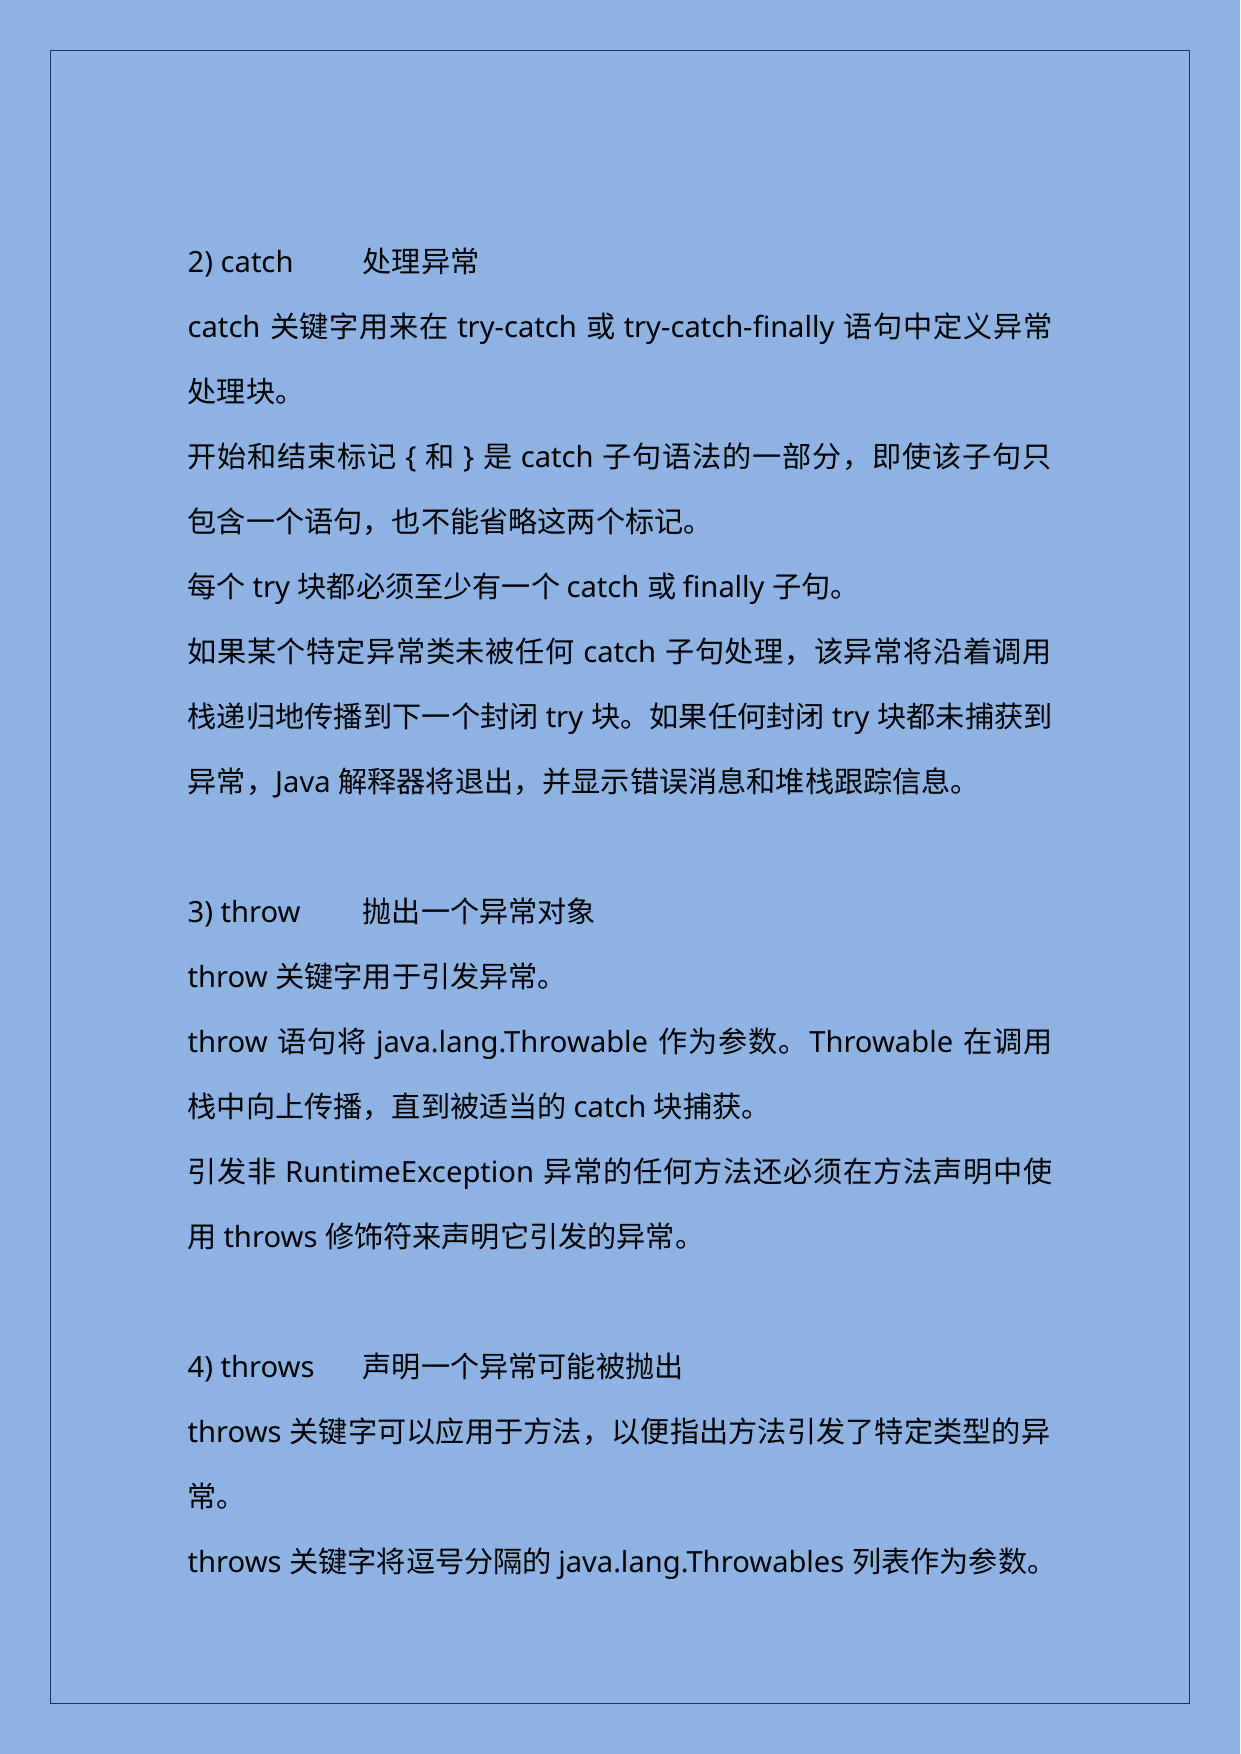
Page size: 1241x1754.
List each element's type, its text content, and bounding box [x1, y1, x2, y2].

text 如果某个特定异常类未被任何 catch 子句处理，该异常将沿着调用栈递归地传播到下一个封闭 try 块。如果任何封闭 try 块都未捕获到异常，Java 解释器将退出，并显示错误消息和堆栈跟踪信息。 [187, 617, 1053, 812]
text throws 关键字将逗号分隔的 java.lang.Throwables 列表作为参数。 [187, 1527, 1053, 1592]
text 2) catch 处理异常 [187, 227, 1053, 292]
text throw 关键字用于引发异常。 [187, 942, 1053, 1007]
text 4) throws 声明一个异常可能被抛出 [187, 1332, 1053, 1397]
text throws 关键字可以应用于方法，以便指出方法引发了特定类型的异常。 [187, 1397, 1053, 1527]
text 开始和结束标记 { 和 } 是 catch 子句语法的一部分，即使该子句只包含一个语句，也不能省略这两个标记。 [187, 422, 1053, 552]
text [187, 1137, 1053, 1267]
text 3) throw 抛出一个异常对象 [187, 877, 1053, 942]
text 每个 try 块都必须至少有一个 catch 或 finally 子句。 [187, 552, 1053, 617]
text catch 关键字用来在 try-catch 或 try-catch-finally 语句中定义异常处理块。 [187, 292, 1053, 422]
text throw 语句将 java.lang.Throwable 作为参数。Throwable 在调用栈中向上传播，直到被适当的 catch 块捕获。 [187, 1007, 1053, 1137]
